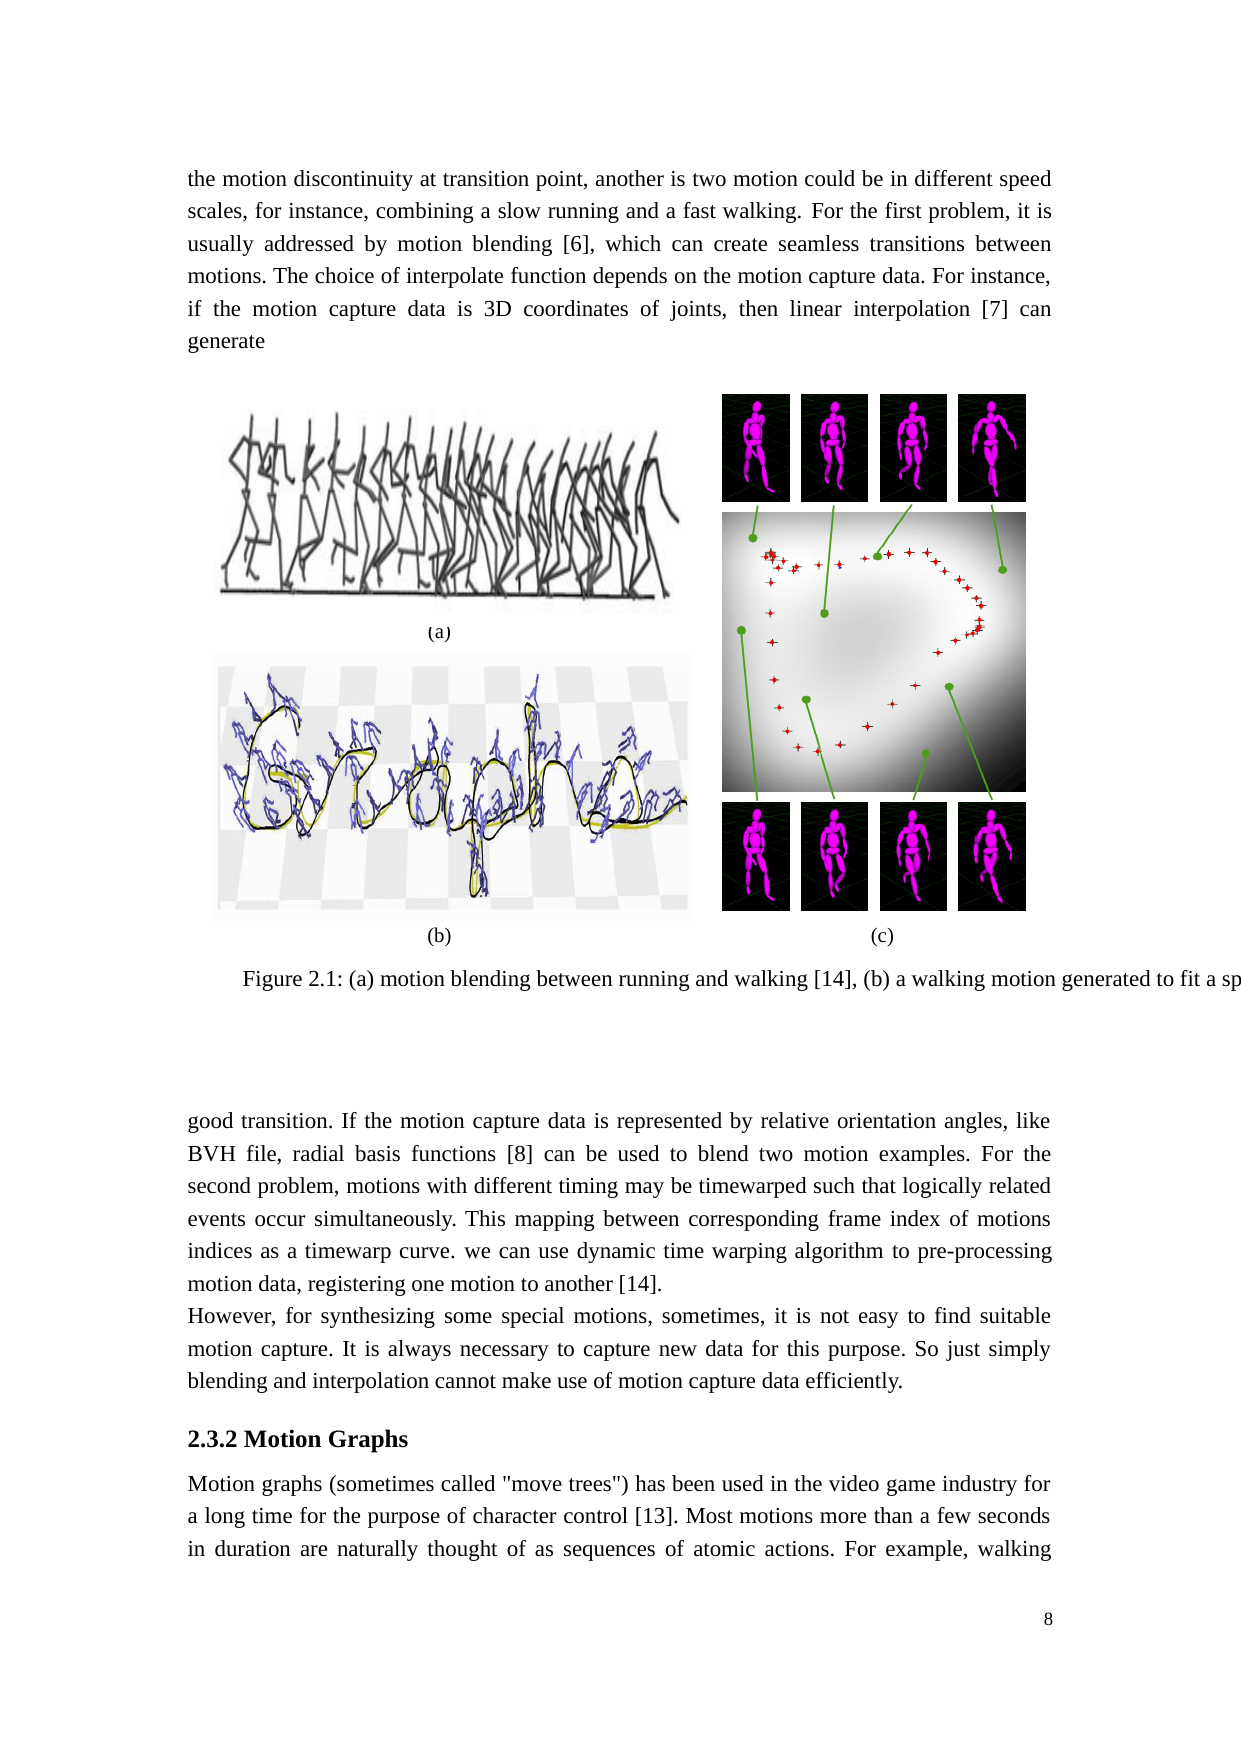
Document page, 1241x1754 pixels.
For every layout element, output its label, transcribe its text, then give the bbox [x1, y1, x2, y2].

picture [213, 393, 693, 627]
subtitle 2.3.2 Motion Graphs [187, 1422, 1053, 1454]
text However, for synthesizing some special motions, sometimes, it is not easy to find suitable motion capture. It is always necessary to capture new data for this purpose. So just simply blending and interpolation cannot make use of motion capture data efficiently. [187, 1299, 1053, 1397]
picture [713, 385, 1037, 921]
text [187, 162, 1053, 1299]
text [187, 1467, 1053, 1564]
